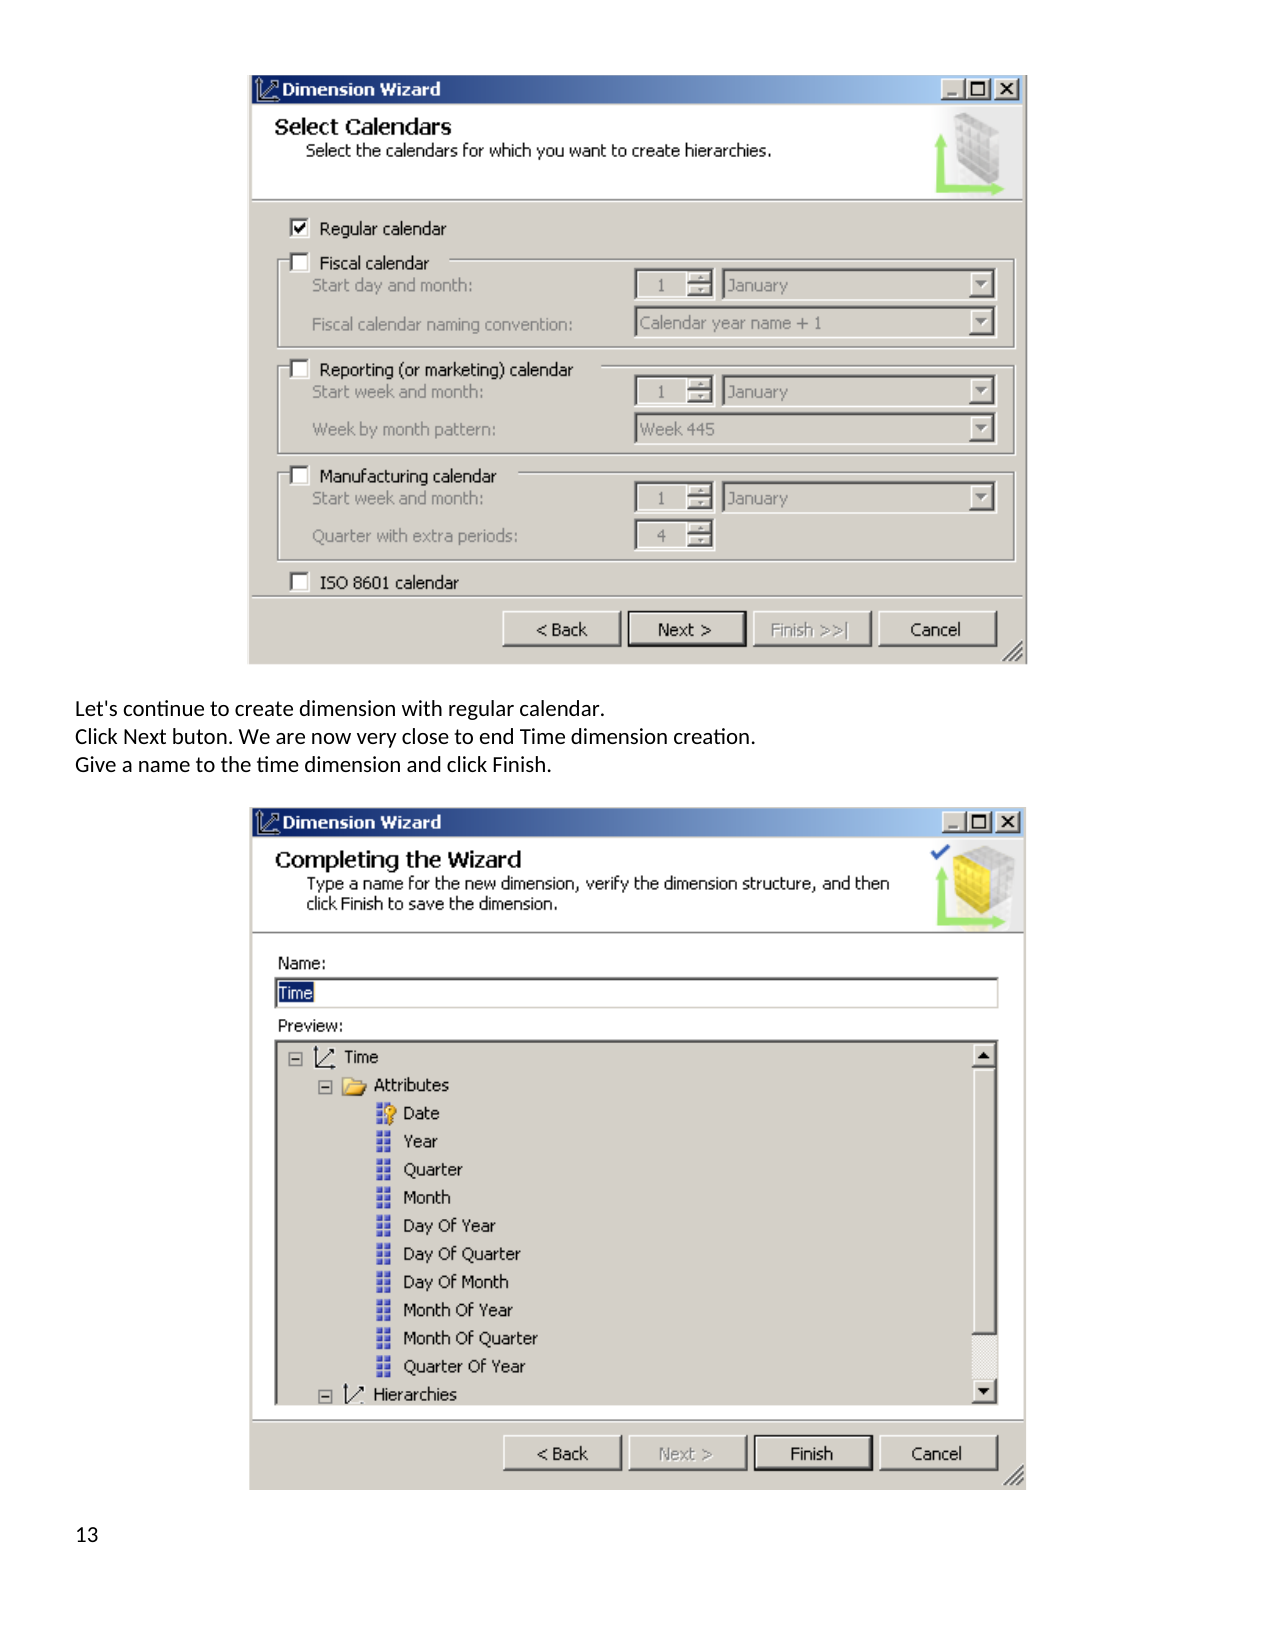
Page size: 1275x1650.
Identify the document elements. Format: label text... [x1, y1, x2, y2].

text Let's continue to create dimension with regular calendar. Click Next buton. We are now very close to end Time dimension creation. Give a name to the time dimension and click Finish. [75, 694, 1200, 778]
picture [248, 807, 1027, 1490]
picture [247, 75, 1029, 666]
